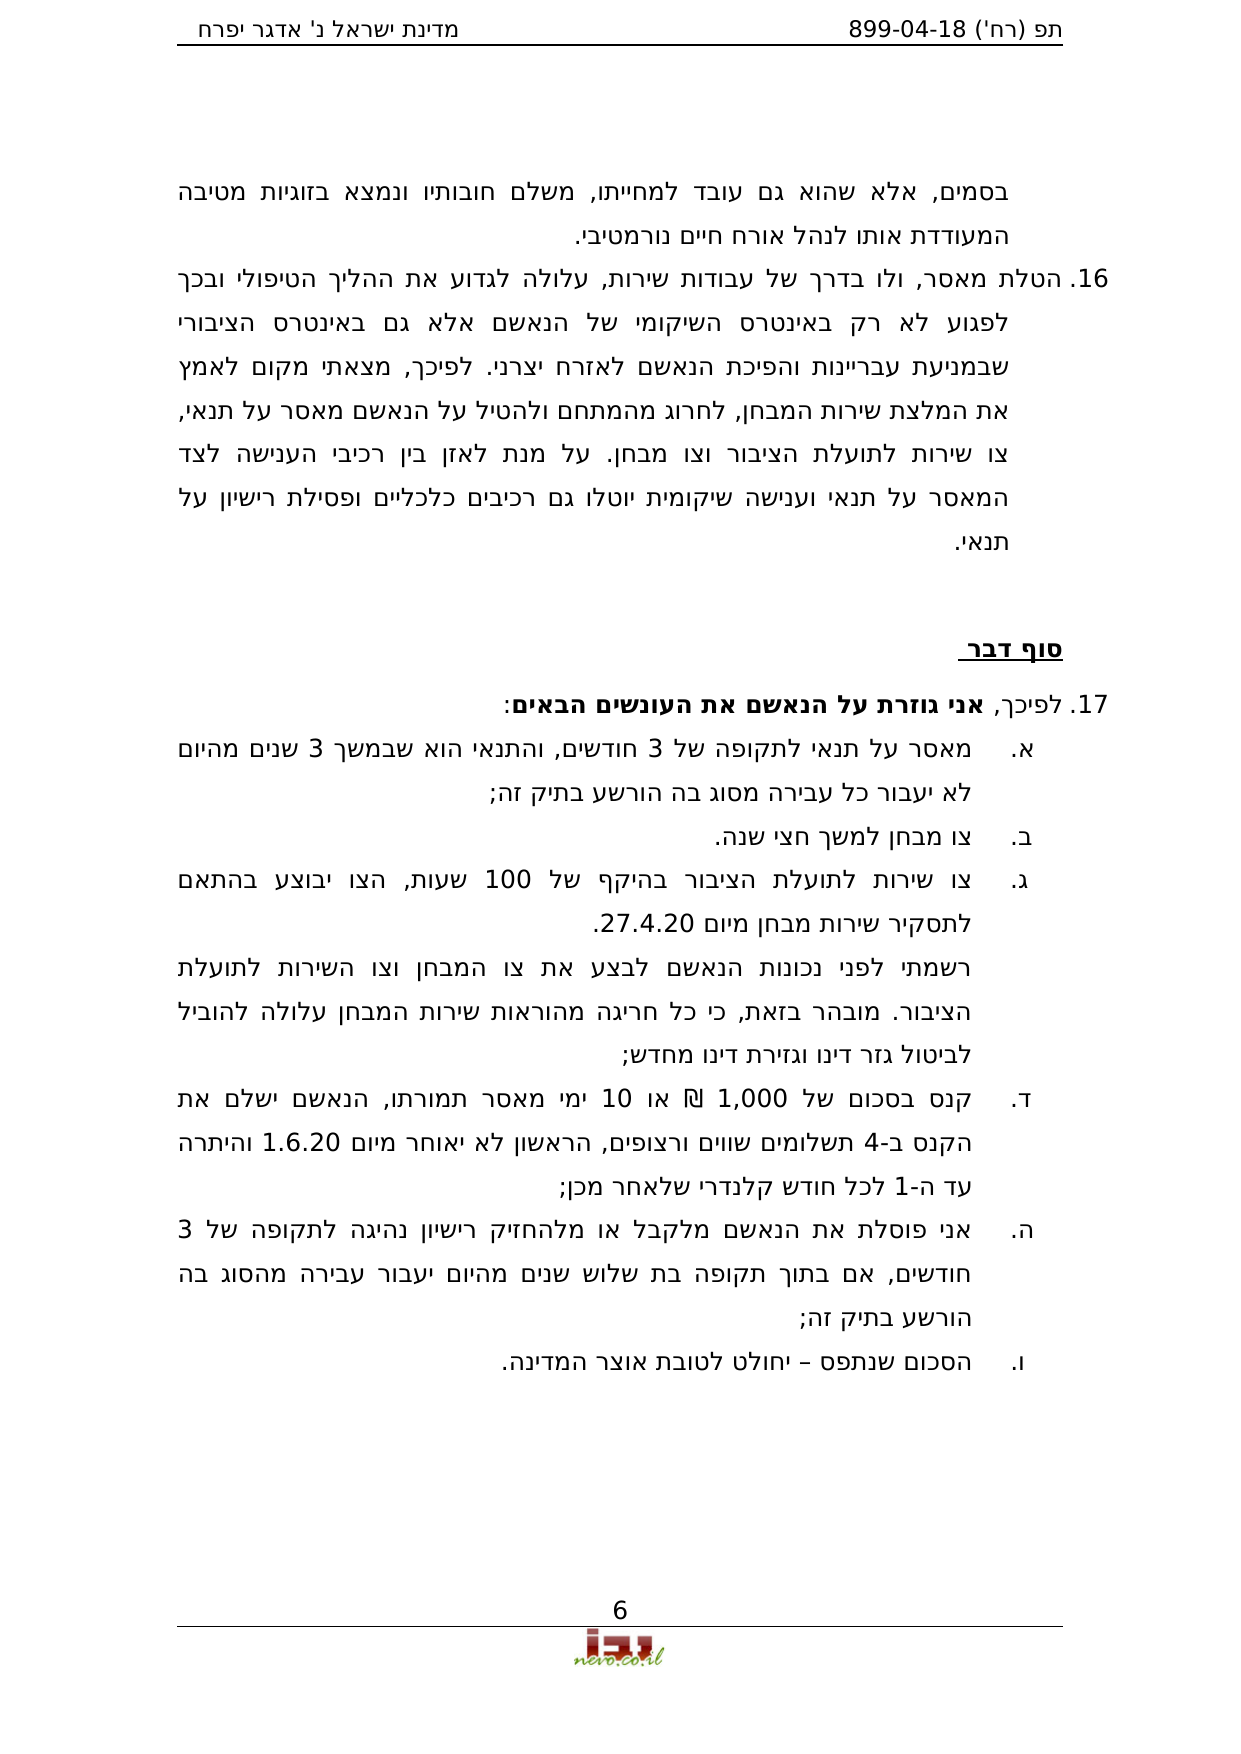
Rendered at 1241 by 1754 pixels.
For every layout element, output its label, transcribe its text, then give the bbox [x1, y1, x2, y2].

list הטלת מאסר, ולו בדרך של עבודות שירות, עלולה לגדוע את ההליך הטיפולי ובכך לפגוע לא רק באינטרס השיקומי של הנאשם אלא גם באינטרס הציבורי שבמניעת עבריינות והפיכת הנאשם לאזרח יצרני. לפיכך, מצאתי מקום לאמץ את המלצת שירות המבחן, לחרוג מהמתחם ולהטיל על הנאשם מאסר על תנאי, צו שירות לתועלת הציבור וצו מבחן. על מנת לאזן בין רכיבי הענישה לצד המאסר על תנאי וענישה שיקומית יוטלו גם רכיבים כלכליים ופסילת רישיון על תנאי. [177, 265, 1069, 556]
list צו מבחן למשך חצי שנה. [177, 822, 1010, 851]
list רשמתי לפני נכונות הנאשם לבצע את צו המבחן וצו השירות לתועלת הציבור. מובהר בזאת, כי כל חריגה מהוראות שירות המבחן עלולה להוביל לביטול גזר דינו וגזירת דינו מחדש; [177, 953, 972, 1070]
list אני פוסלת את הנאשם מלקבל או מלהחזיק רישיון נהיגה לתקופה של 3 חודשים, אם בתוך תקופה בת שלוש שנים מהיום יעבור עבירה מהסוג בה הורשע בתיק זה; [177, 1216, 1010, 1332]
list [177, 177, 1069, 250]
picture [574, 1628, 666, 1667]
list צו שירות לתועלת הציבור בהיקף של 100 שעות, הצו יבוצע בהתאם לתסקיר שירות מבחן מיום 27.4.20. [177, 866, 1010, 939]
list הסכום שנתפס – יחולט לטובת אוצר המדינה. [177, 1347, 1010, 1376]
list מאסר על תנאי לתקופה של 3 חודשים, והתנאי הוא שבמשך 3 שנים מהיום לא יעבור כל עבירה מסוג בה הורשע בתיק זה; [177, 734, 1010, 807]
list לפיכך, אני גוזרת על הנאשם את העונשים הבאים: [177, 691, 1069, 720]
list קנס בסכום של 1,000 ₪ או 10 ימי מאסר תמורתו, הנאשם ישלם את הקנס ב-4 תשלומים שווים ורצופים, הראשון לא יאוחר מיום 1.6.20 והיתרה עד ה-1 לכל חודש קלנדרי שלאחר מכן; [177, 1084, 1010, 1201]
text סוף דבר [177, 634, 1063, 664]
